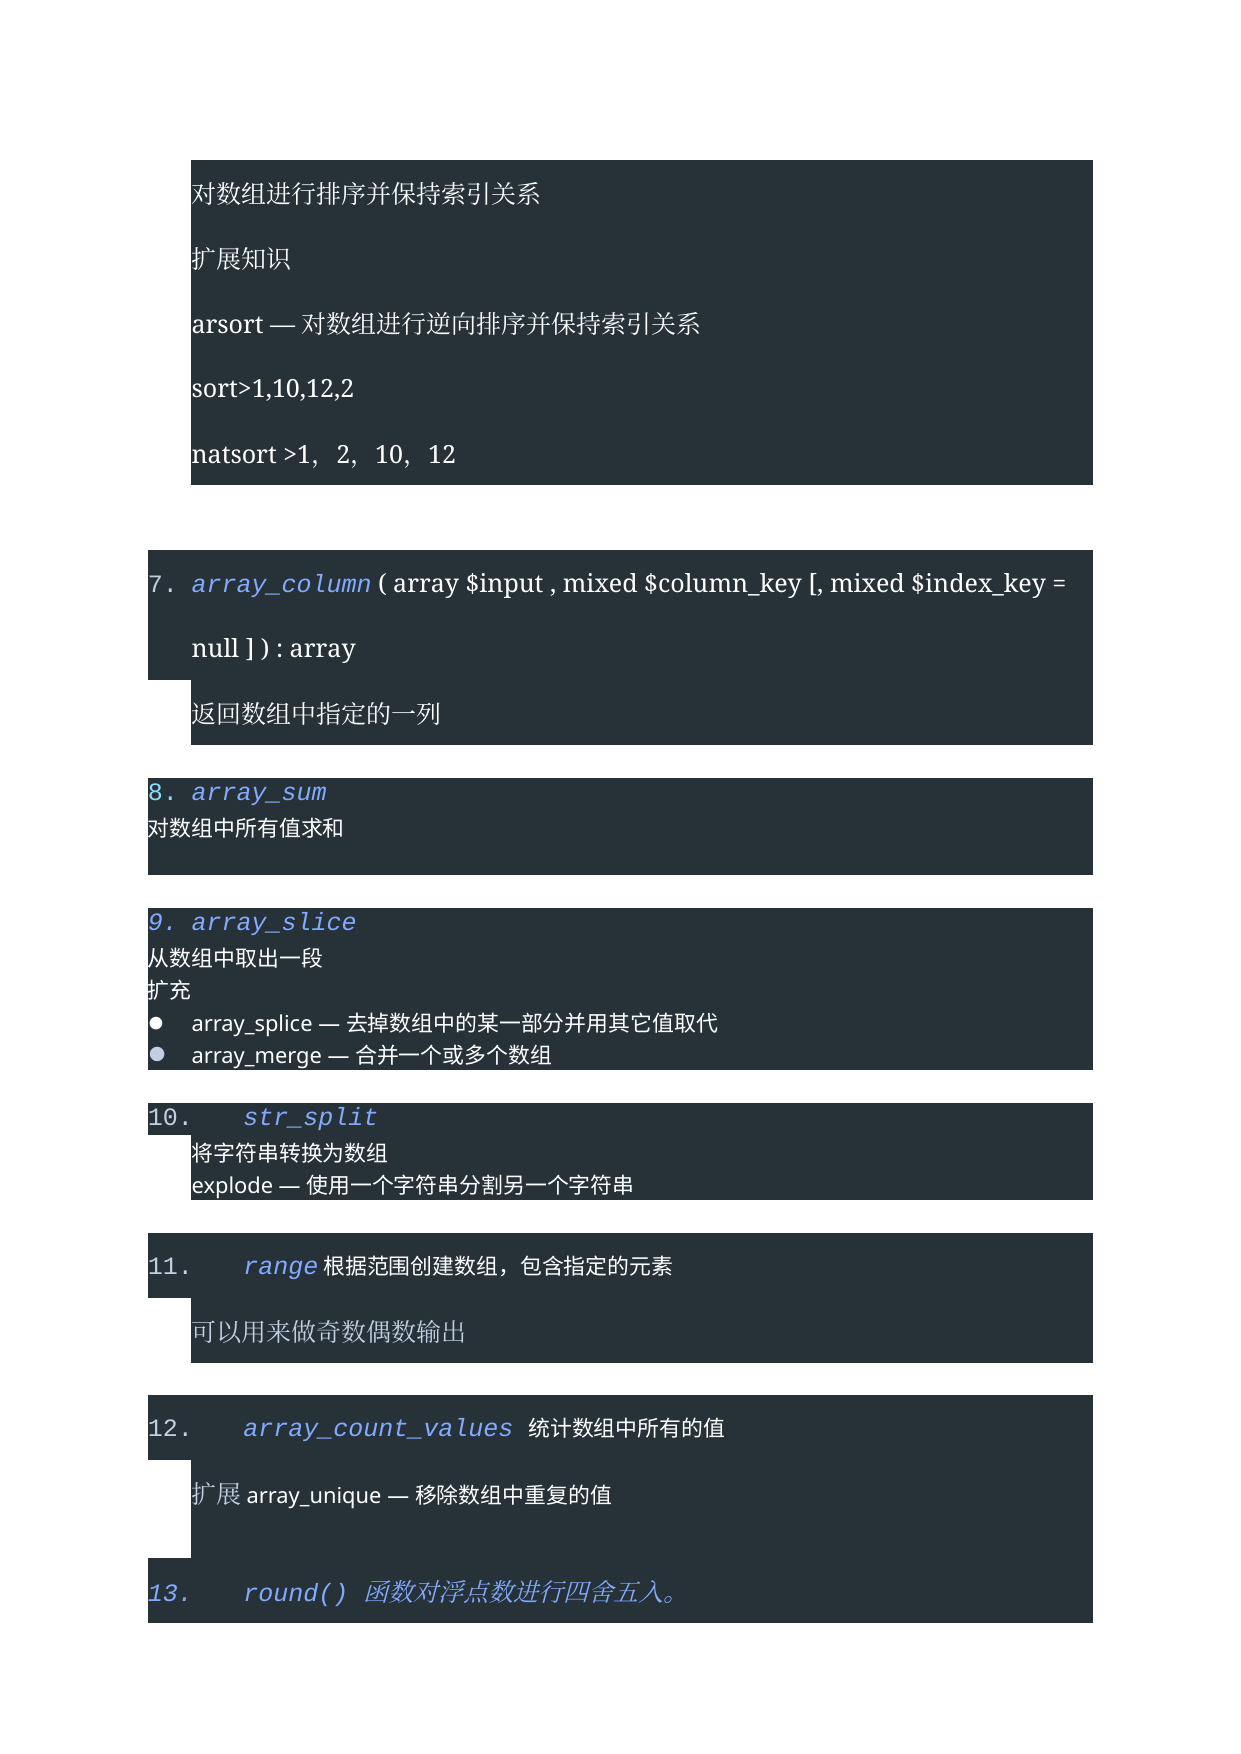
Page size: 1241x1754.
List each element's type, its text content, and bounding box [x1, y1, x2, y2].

text 扩充 [148, 973, 1093, 1005]
text natsort >1，2，10，12 [191, 420, 1093, 485]
text 返回数组中指定的一列 [191, 680, 1093, 745]
list 将字符串转换为数组 [191, 1135, 1093, 1168]
list explode — 使用一个字符串分割另一个字符串 [191, 1168, 1093, 1200]
list str_split [148, 1103, 1093, 1135]
text arsort — 对数组进行逆向排序并保持索引关系 [191, 290, 1093, 355]
text 扩展array_unique — 移除数组中重复的值 [191, 1460, 1093, 1525]
list array_slice [148, 908, 1093, 940]
text sort>1,10,12,2 [191, 355, 1093, 420]
list array_column ( array $input , mixed $column_key [, mixed $index_key = null ] ) : array [148, 550, 1093, 680]
list 可以用来做奇数偶数输出 [191, 1298, 1093, 1363]
text 对数组进行排序并保持索引关系 [191, 160, 1093, 225]
list round() 函数对浮点数进行四舍五入。 [148, 1558, 1093, 1623]
list array_merge — 合并一个或多个数组 [148, 1038, 1093, 1070]
text 扩展知识 [191, 225, 1093, 290]
text 从数组中取出一段 [148, 940, 1093, 973]
list range根据范围创建数组，包含指定的元素 [148, 1233, 1093, 1298]
list array_splice — 去掉数组中的某一部分并用其它值取代 [148, 1005, 1093, 1038]
text 对数组中所有值求和 [148, 810, 1093, 843]
list array_sum [148, 778, 1093, 810]
list array_count_values 统计数组中所有的值 [148, 1395, 1093, 1460]
